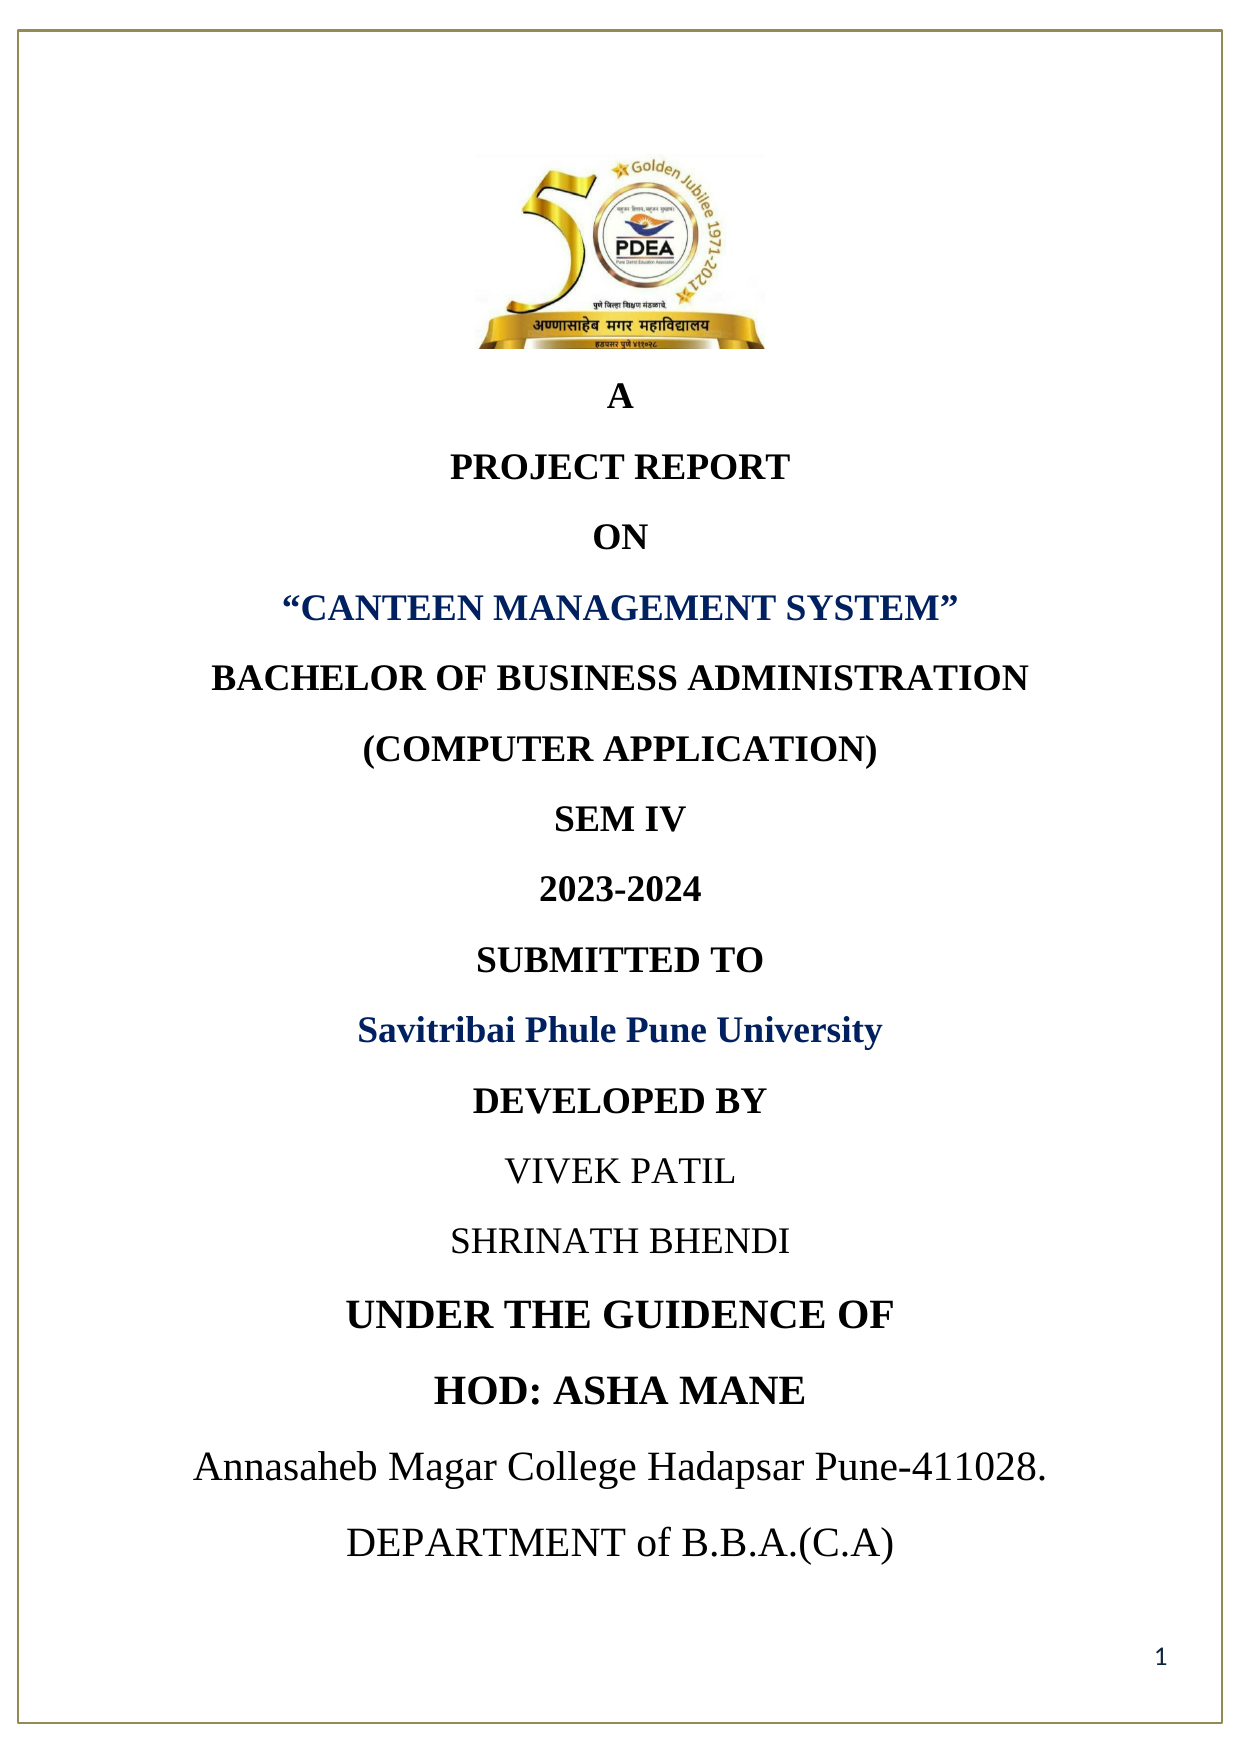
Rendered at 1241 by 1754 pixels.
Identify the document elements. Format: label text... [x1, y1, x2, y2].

text (COMPUTER APPLICATION) [150, 726, 1090, 769]
picture [474, 154, 766, 349]
text SEM IV [150, 796, 1090, 839]
text SHRINATH BHENDI [150, 1219, 1090, 1262]
text UNDER THE GUIDENCE OF [150, 1289, 1090, 1337]
text A [150, 374, 1090, 417]
text ON [150, 515, 1090, 558]
text DEVELOPED BY [150, 1078, 1090, 1121]
text PROJECT REPORT [150, 444, 1090, 487]
text Annasaheb Magar College Hadapsar Pune-411028. [150, 1441, 1090, 1489]
text VIVEK PATIL [150, 1148, 1090, 1192]
text Savitribai Phule Pune University [150, 1008, 1090, 1051]
text HOD: ASHA MANE [150, 1365, 1090, 1413]
text 2023-2024 [150, 867, 1090, 910]
text SUBMITTED TO [150, 937, 1090, 980]
text “CANTEEN MANAGEMENT SYSTEM” [150, 585, 1090, 628]
text DEPARTMENT of B.B.A.(C.A) [150, 1517, 1090, 1565]
text BACHELOR OF BUSINESS ADMINISTRATION [150, 656, 1090, 699]
